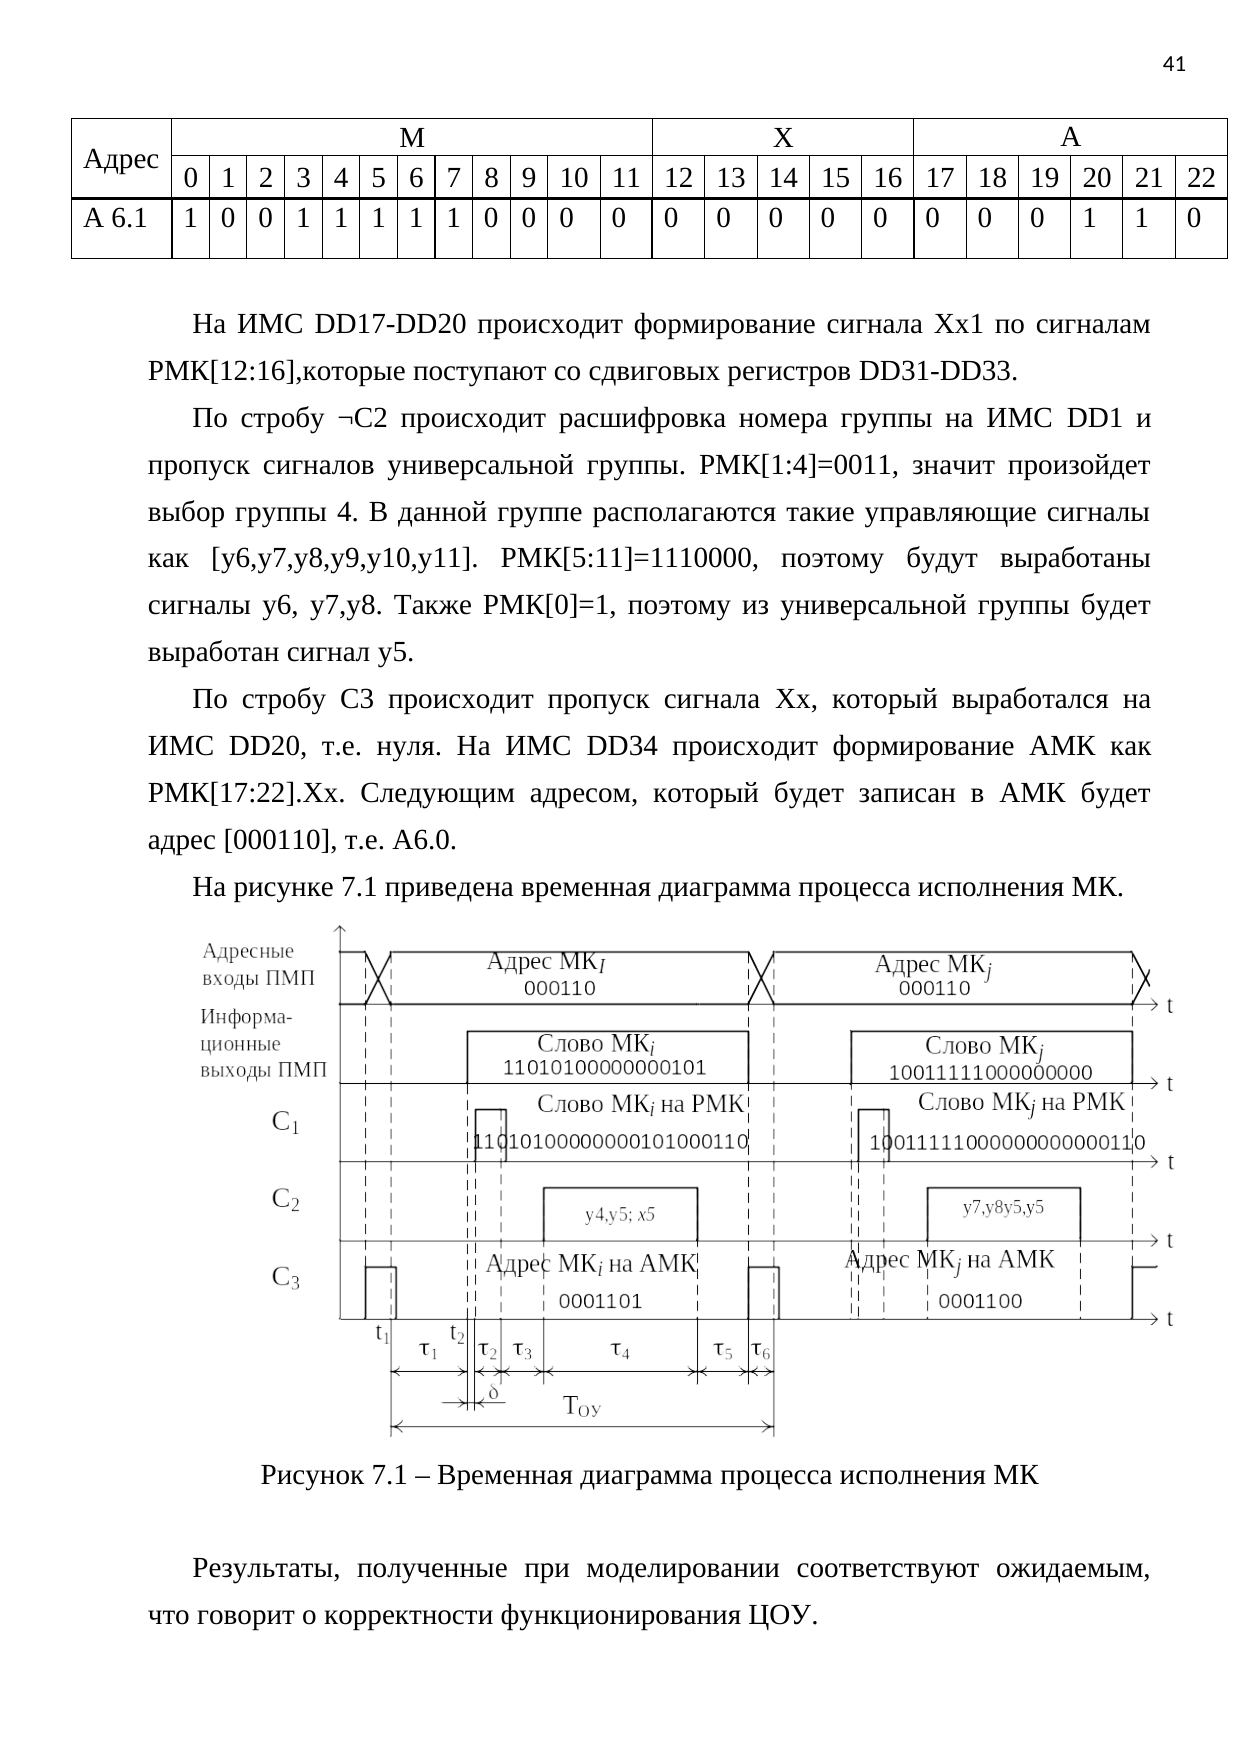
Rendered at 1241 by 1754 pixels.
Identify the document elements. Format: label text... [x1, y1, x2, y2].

table_cell 8 [473, 156, 510, 197]
table_header М [172, 119, 652, 154]
table_cell 16 [862, 156, 913, 197]
table_cell 0 [758, 200, 809, 258]
table_cell 11 [601, 156, 652, 197]
table_cell 1 [398, 200, 434, 258]
table_cell 20 [1071, 156, 1122, 197]
text На рисунке 7.1 приведена временная диаграмма процесса исполнения МК. [148, 869, 1152, 902]
table_cell 0 [473, 200, 510, 258]
table_cell 0 [862, 200, 913, 258]
table_cell 0 [705, 200, 757, 258]
table_cell 19 [1019, 156, 1070, 197]
table_cell 15 [810, 156, 861, 197]
table_cell 3 [285, 156, 322, 197]
table_cell 0 [915, 200, 966, 258]
table_cell 22 [1176, 156, 1227, 197]
text Рисунок 7.1 – Временная диаграмма процесса исполнения МК [148, 916, 1152, 1490]
table_cell 9 [511, 156, 547, 197]
table_cell 0 [1019, 200, 1070, 258]
table_cell 1 [436, 200, 472, 258]
table_cell 12 [653, 156, 704, 197]
table_header А [914, 119, 1227, 154]
table_cell 0 [511, 200, 547, 258]
table_cell 14 [758, 156, 809, 197]
table_cell 18 [967, 156, 1018, 197]
table_cell 0 [653, 200, 704, 258]
text По стробу С3 происходит пропуск сигнала Xx, который выработался на ИМС DD20, т.е. нуля. На ИМС DD34 происходит формирование АМК как РМК[17:22].Xx. Следующим адресом, который будет записан в АМК будет адрес [000110], т.е. А6.0. [148, 681, 1152, 855]
table_cell 1 [1071, 200, 1122, 258]
table_cell 1 [323, 200, 359, 258]
table_header Адрес [72, 119, 171, 197]
table_cell 0 [247, 200, 284, 258]
table_cell 0 [810, 200, 861, 258]
table_cell 1 [360, 200, 397, 258]
table_cell 0 [1176, 200, 1227, 258]
table_cell 0 [548, 200, 600, 258]
table_cell 7 [436, 156, 472, 197]
table_cell 6 [398, 156, 434, 197]
table_cell 2 [247, 156, 284, 197]
text Результаты, полученные при моделировании соответствуют ожидаемым, что говорит о корректности функционирования ЦОУ. [148, 1551, 1152, 1631]
table_cell 17 [914, 156, 966, 197]
table_cell 0 [967, 200, 1018, 258]
text По стробу ¬С2 происходит расшифровка номера группы на ИМС DD1 и пропуск сигналов универсальной группы. РМК[1:4]=0011, значит произойдет выбор группы 4. В данной группе располагаются такие управляющие сигналы как [y6,y7,y8,y9,у10,у11]. РМК[5:11]=1110000, поэтому будут выработаны сигналы y6, y7,у8. Также РМК[0]=1, поэтому из универсальной группы будет выработан сигнал y5. [148, 400, 1152, 668]
table_cell A 6.1 [72, 200, 171, 258]
table_cell 21 [1123, 156, 1175, 197]
table_cell 1 [1123, 200, 1175, 258]
table_header Х [653, 119, 913, 154]
table_cell 10 [548, 156, 600, 197]
table_cell 13 [705, 156, 757, 197]
table_cell 4 [323, 156, 359, 197]
table_cell 0 [172, 156, 209, 197]
text На ИМС DD17-DD20 происходит формирование сигнала Хх1 по сигналам РМК[12:16],которые поступают со сдвиговых регистров DD31-DD33. [148, 306, 1152, 387]
table_cell 0 [210, 200, 246, 258]
table_cell 1 [285, 200, 322, 258]
table_cell 1 [210, 156, 246, 197]
table_cell 5 [360, 156, 397, 197]
table_cell 0 [601, 200, 651, 258]
table_cell 1 [173, 200, 209, 258]
